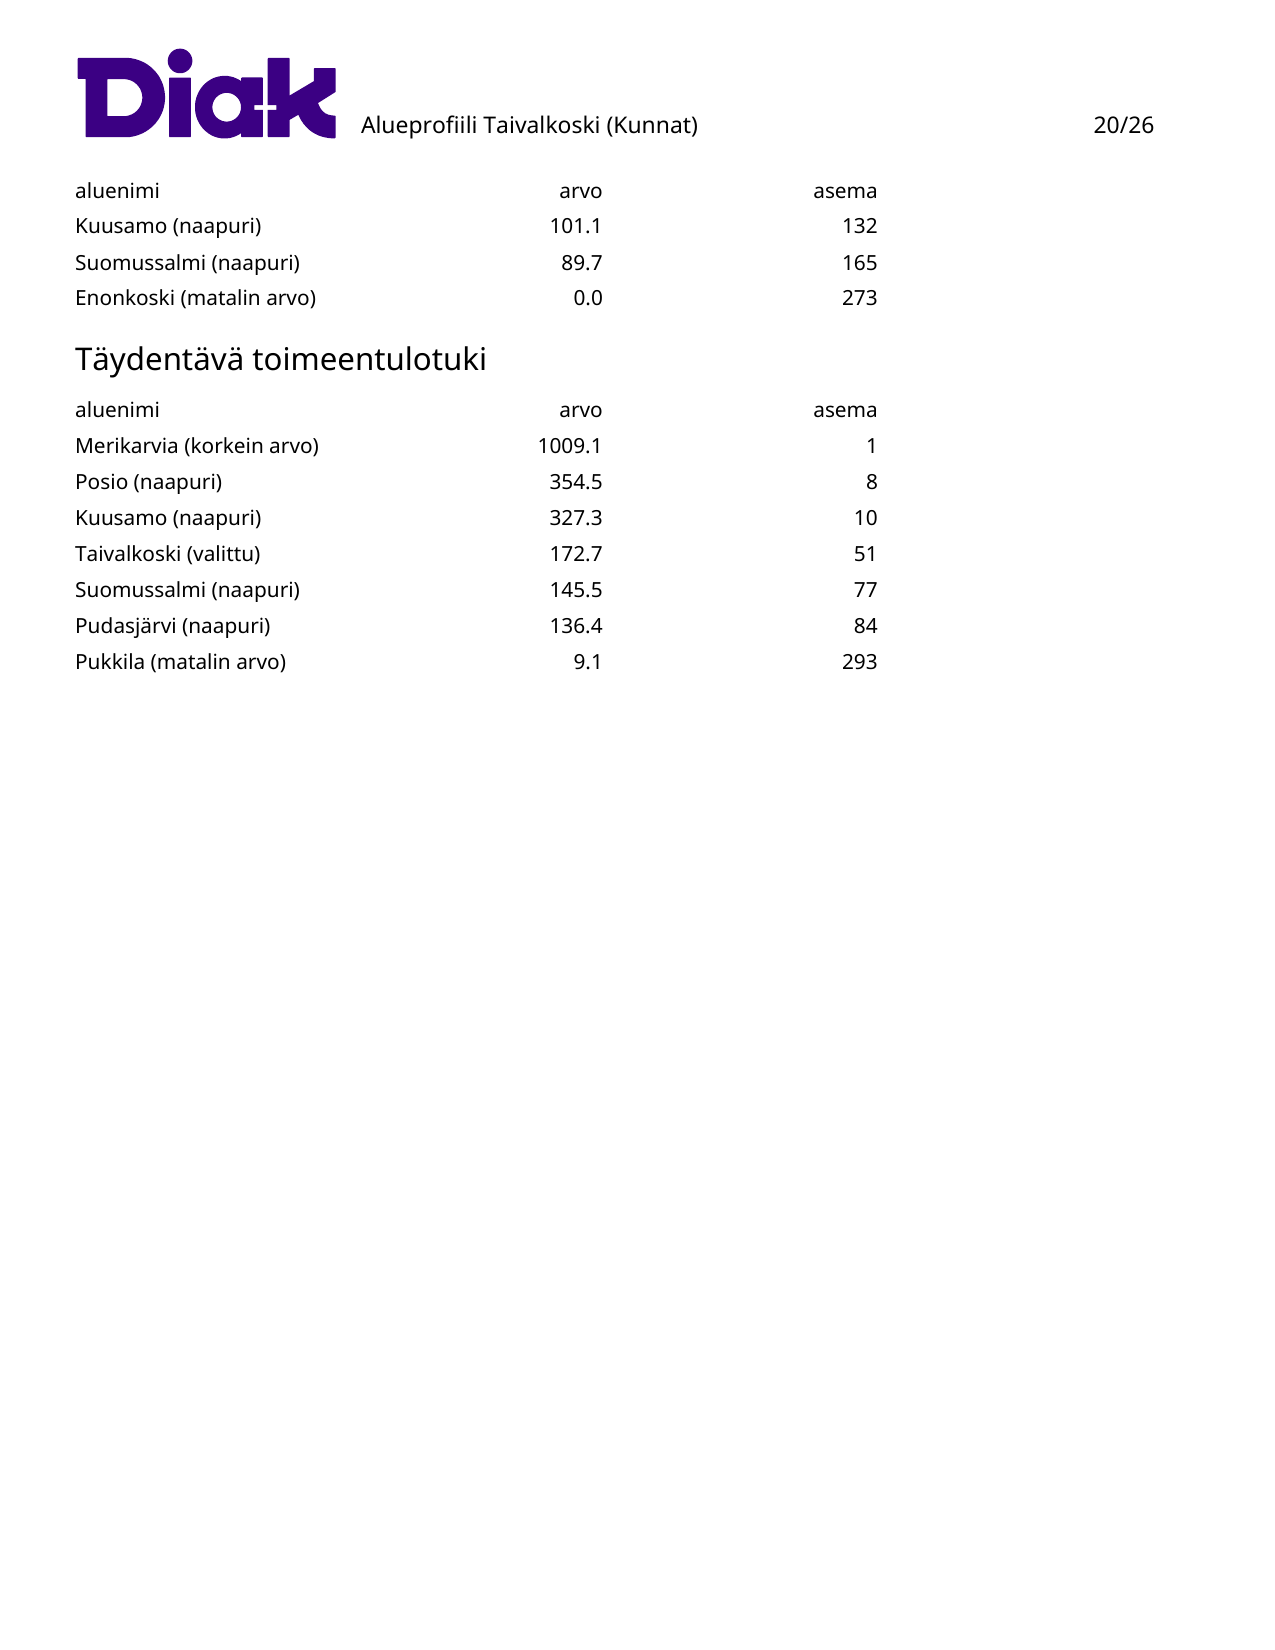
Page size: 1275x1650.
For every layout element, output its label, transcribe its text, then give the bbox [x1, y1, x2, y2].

table_cell 165 [614, 244, 889, 280]
table_cell 1 [614, 428, 889, 463]
table_cell 9.1 [339, 643, 614, 679]
table_header asema [614, 392, 889, 428]
table_cell Kuusamo (naapuri) [64, 208, 339, 244]
table_cell 51 [614, 535, 889, 571]
table_cell 354.5 [339, 464, 614, 499]
table_cell 327.3 [339, 500, 614, 535]
table_header arvo [339, 172, 614, 208]
table_cell 101.1 [339, 208, 614, 244]
table_header aluenimi [64, 392, 339, 428]
table_cell 0.0 [339, 280, 614, 316]
subtitle Täydentävä toimeentulotuki [75, 337, 1200, 379]
table_cell Posio (naapuri) [64, 464, 339, 499]
table_cell 145.5 [339, 571, 614, 607]
table_header arvo [339, 392, 614, 428]
table_cell Suomussalmi (naapuri) [64, 571, 339, 607]
table_header aluenimi [64, 172, 339, 208]
table_cell Merikarvia (korkein arvo) [64, 428, 339, 463]
table_cell Enonkoski (matalin arvo) [64, 280, 339, 316]
table_cell 8 [614, 464, 889, 499]
table_cell 293 [614, 643, 889, 679]
table_cell 10 [614, 500, 889, 535]
table_cell 84 [614, 607, 889, 643]
table_cell 136.4 [339, 607, 614, 643]
table_cell Kuusamo (naapuri) [64, 500, 339, 535]
table_cell 172.7 [339, 535, 614, 571]
table_header asema [614, 172, 889, 208]
table_cell 89.7 [339, 244, 614, 280]
table_cell Pudasjärvi (naapuri) [64, 607, 339, 643]
table_cell 77 [614, 571, 889, 607]
table_cell Suomussalmi (naapuri) [64, 244, 339, 280]
table_cell Taivalkoski (valittu) [64, 535, 339, 571]
table_cell 132 [614, 208, 889, 244]
table_cell 273 [614, 280, 889, 316]
table_cell Pukkila (matalin arvo) [64, 643, 339, 679]
table_cell 1009.1 [339, 428, 614, 463]
